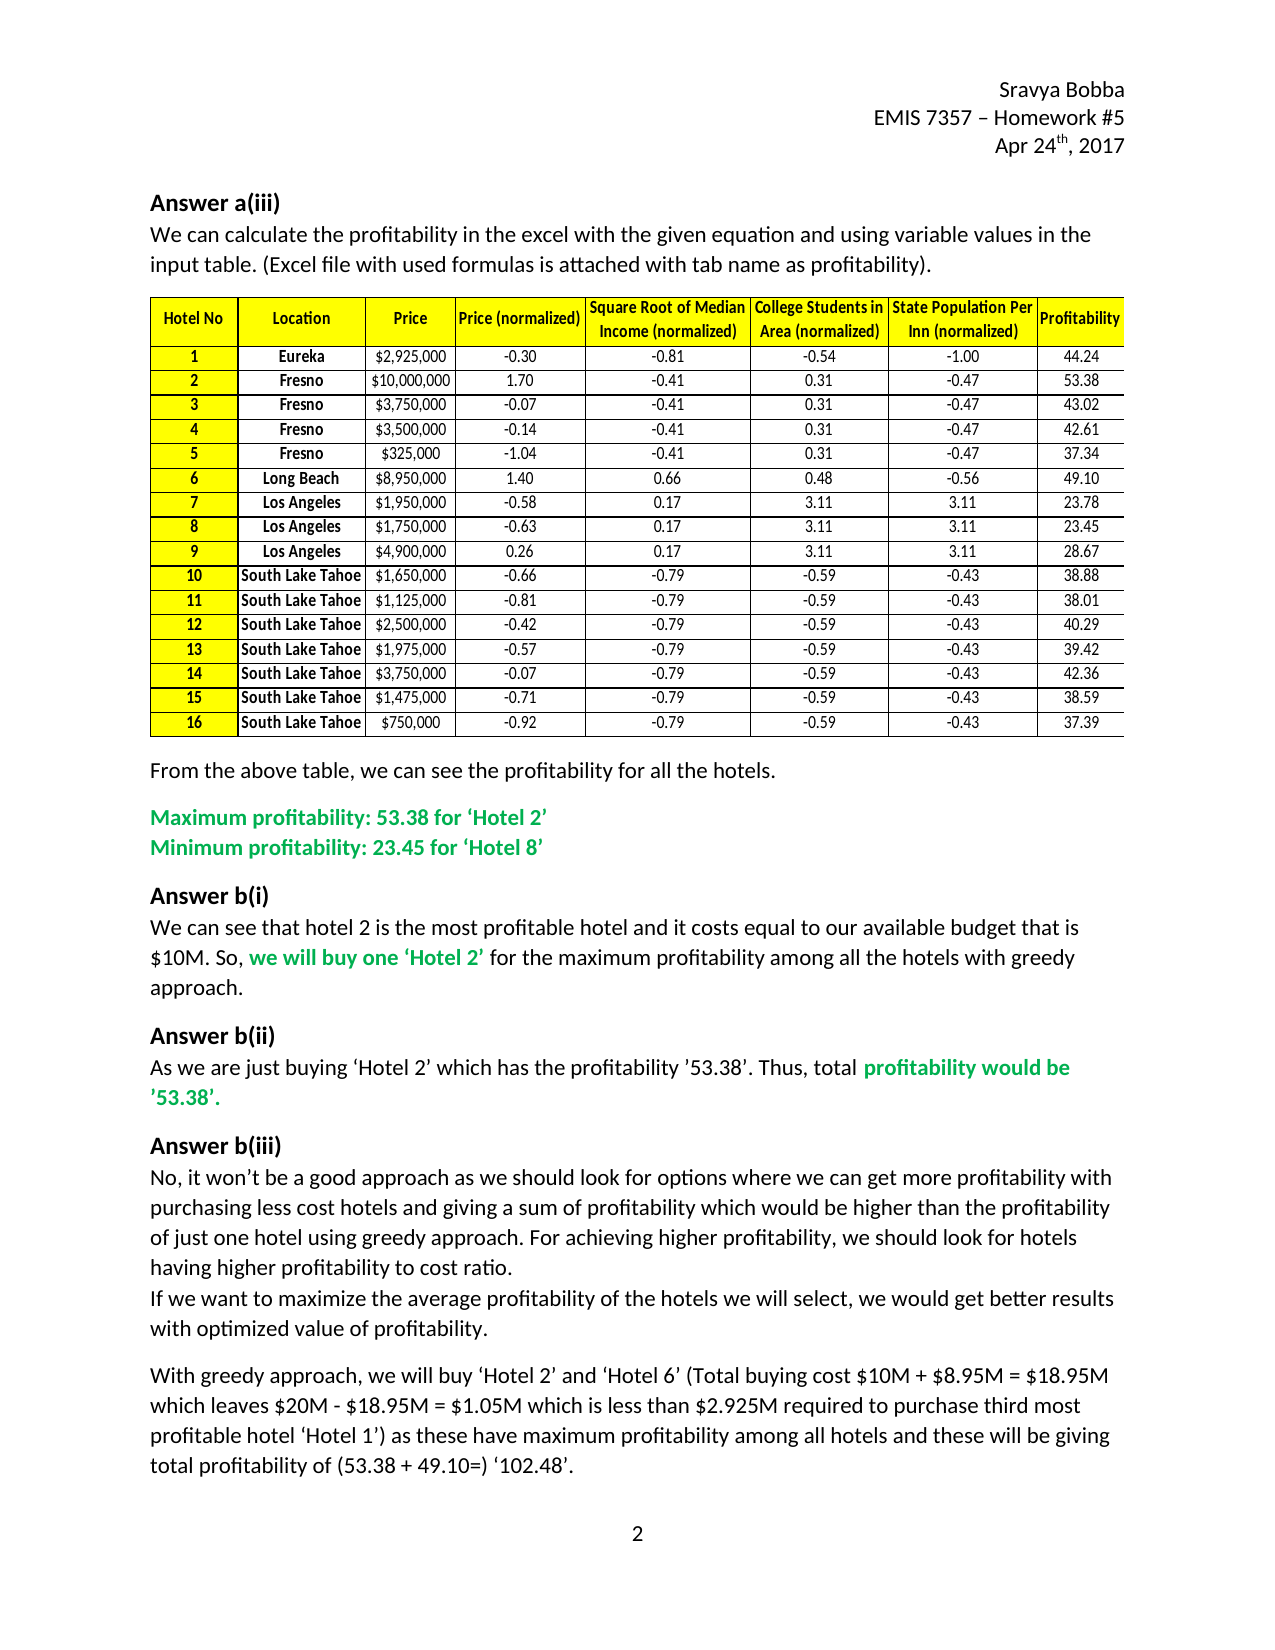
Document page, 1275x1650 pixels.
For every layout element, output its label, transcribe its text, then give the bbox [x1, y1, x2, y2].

text Answer b(ii) As we are just buying ‘Hotel 2’ which has the profitability ’53.38’. Thus, total profitability would be ’53.38’. [150, 1020, 1125, 1111]
text Answer b(iii) No, it won’t be a good approach as we should look for options where we can get more profitability with purchasing less cost hotels and giving a sum of profitability which would be higher than the profitability of just one hotel using greedy approach. For achieving higher profitability, we should look for hotels having higher profitability to cost ratio. If we want to maximize the average profitability of the hotels we will select, we would get better results with optimized value of profitability. [150, 1130, 1125, 1342]
text Answer a(iii) We can calculate the profitability in the excel with the given equation and using variable values in the input table. (Excel file with used formulas is attached with tab name as profitability). [150, 187, 1125, 278]
text With greedy approach, we will buy ‘Hotel 2’ and ‘Hotel 6’ (Total buying cost $10M + $8.95M = $18.95M which leaves $20M - $18.95M = $1.05M which is less than $2.925M required to purchase third most profitable hotel ‘Hotel 1’) as these have maximum profitability among all hotels and these will be giving total profitability of (53.38 + 49.10=) ‘102.48’. [150, 1361, 1125, 1479]
text From the above table, we can see the profitability for all the hotels. [150, 756, 1125, 784]
text Answer b(i) We can see that hotel 2 is the most profitable hotel and it costs equal to our available budget that is $10M. So, we will buy one ‘Hotel 2’ for the maximum profitability among all the hotels with greedy approach. [150, 880, 1125, 1001]
text Maximum profitability: 53.38 for ‘Hotel 2’ Minimum profitability: 23.45 for ‘Hotel 8’ [150, 803, 1125, 861]
